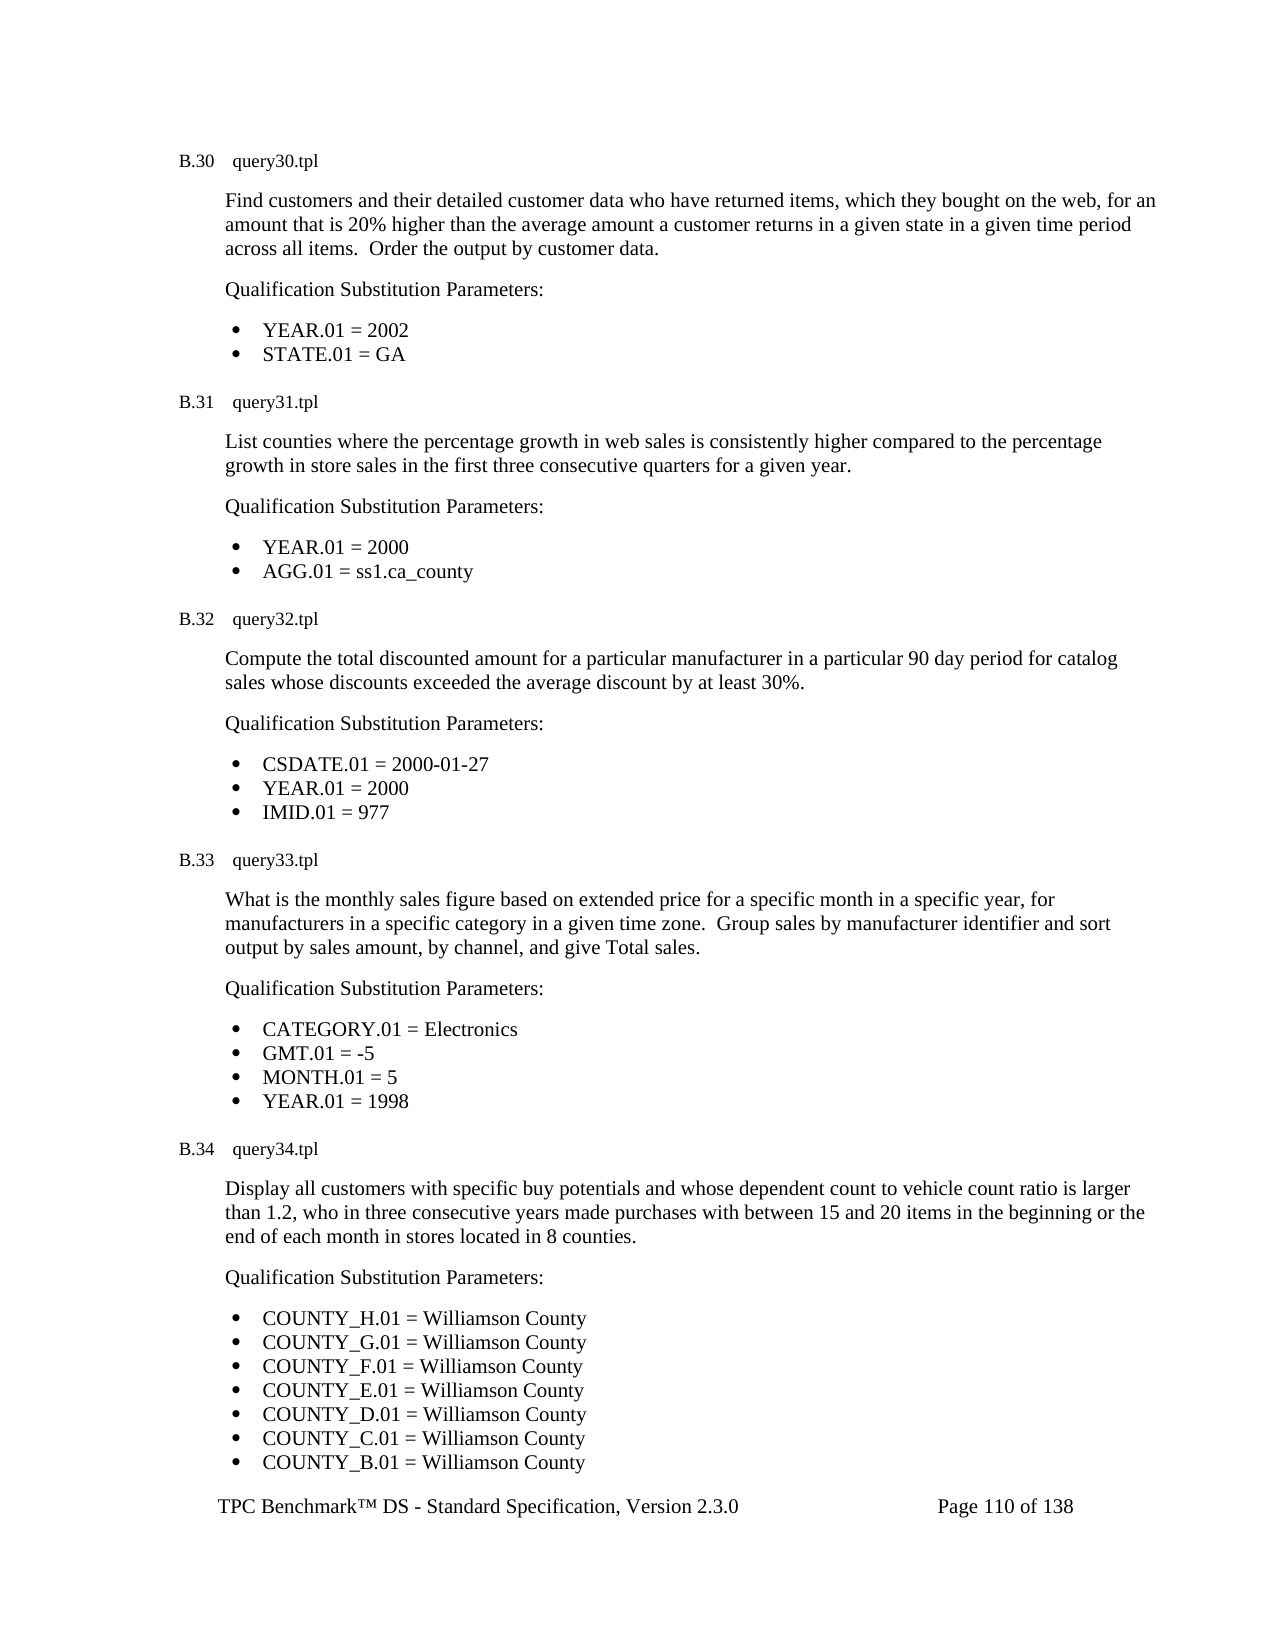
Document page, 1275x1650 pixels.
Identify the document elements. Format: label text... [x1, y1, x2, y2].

list COUNTY_G.01 = Williamson County [232, 1330, 1162, 1354]
list STATE.01 = GA [232, 342, 1162, 366]
text query33.tpl [178, 849, 1162, 870]
list CSDATE.01 = 2000-01-27 [232, 752, 1162, 776]
text What is the monthly sales figure based on extended price for a specific month in a specific year, for manufacturers in a specific category in a given time zone. Group sales by manufacturer identifier and sort output by sales amount, by channel, and give Total sales. [225, 887, 1162, 959]
list YEAR.01 = 2002 [232, 318, 1162, 342]
list COUNTY_H.01 = Williamson County [232, 1306, 1162, 1330]
list YEAR.01 = 2000 [232, 776, 1162, 800]
text query30.tpl [178, 150, 1162, 172]
list YEAR.01 = 2000 [232, 535, 1162, 559]
list COUNTY_D.01 = Williamson County [232, 1402, 1162, 1426]
list IMID.01 = 977 [232, 800, 1162, 824]
list YEAR.01 = 1998 [232, 1089, 1162, 1113]
list MONTH.01 = 5 [232, 1065, 1162, 1089]
text Qualification Substitution Parameters: [225, 494, 1162, 518]
list COUNTY_E.01 = Williamson County [232, 1378, 1162, 1402]
list COUNTY_B.01 = Williamson County [232, 1450, 1162, 1474]
text Find customers and their detailed customer data who have returned items, which they bought on the web, for an amount that is 20% higher than the average amount a customer returns in a given state in a given time period across all items. Order the output by customer data. [225, 188, 1162, 260]
text query31.tpl [178, 391, 1162, 412]
text Qualification Substitution Parameters: [225, 711, 1162, 735]
text Display all customers with specific buy potentials and whose dependent count to vehicle count ratio is larger than 1.2, who in three consecutive years made purchases with between 15 and 20 items in the beginning or the end of each month in stores located in 8 counties. [225, 1176, 1162, 1248]
list CATEGORY.01 = Electronics [232, 1017, 1162, 1041]
text query34.tpl [178, 1138, 1162, 1159]
text Qualification Substitution Parameters: [225, 1265, 1162, 1289]
text Qualification Substitution Parameters: [225, 976, 1162, 1000]
text Compute the total discounted amount for a particular manufacturer in a particular 90 day period for catalog sales whose discounts exceeded the average discount by at least 30%. [225, 646, 1162, 694]
text List counties where the percentage growth in web sales is consistently higher compared to the percentage growth in store sales in the first three consecutive quarters for a given year. [225, 429, 1162, 477]
text query32.tpl [178, 608, 1162, 629]
list COUNTY_F.01 = Williamson County [232, 1354, 1162, 1378]
list AGG.01 = ss1.ca_county [232, 559, 1162, 583]
list COUNTY_C.01 = Williamson County [232, 1426, 1162, 1450]
list GMT.01 = -5 [232, 1041, 1162, 1065]
text Qualification Substitution Parameters: [225, 277, 1162, 301]
